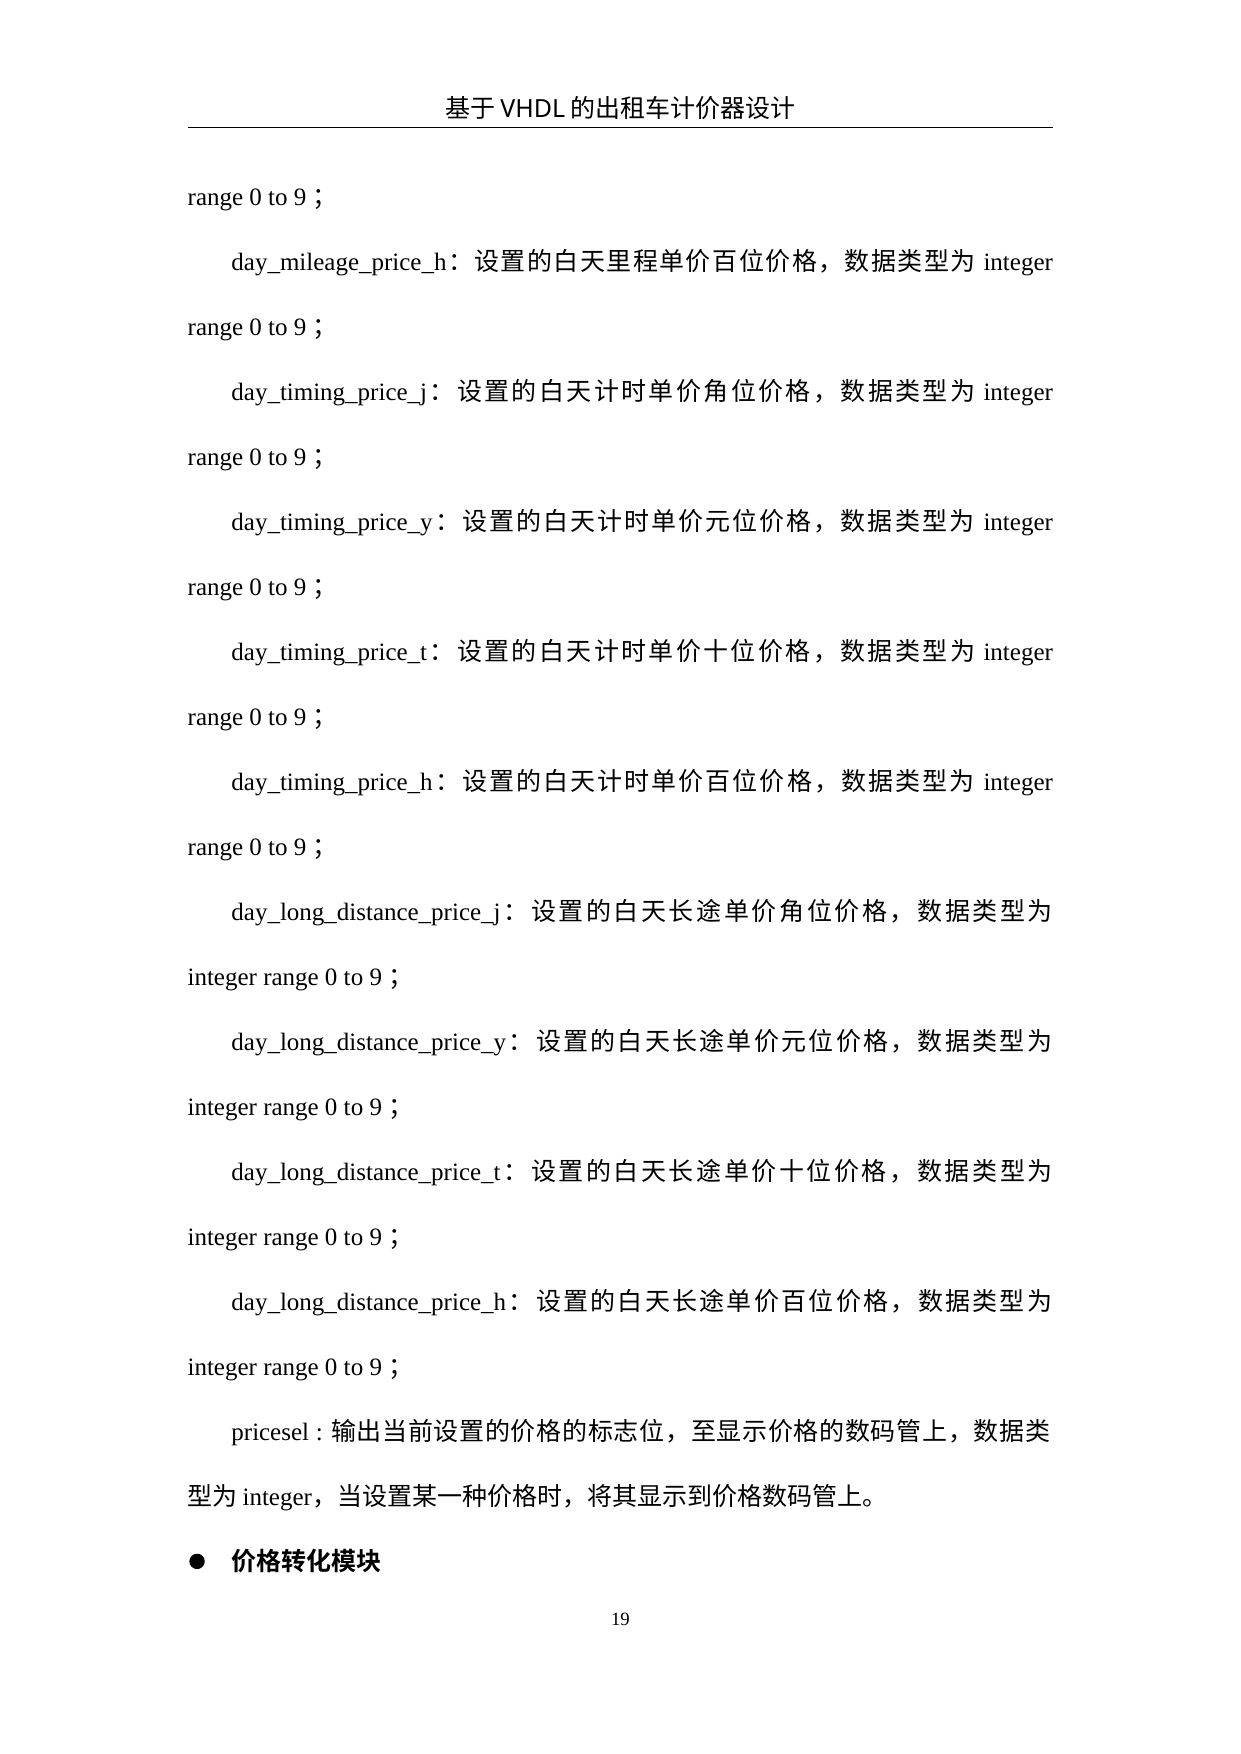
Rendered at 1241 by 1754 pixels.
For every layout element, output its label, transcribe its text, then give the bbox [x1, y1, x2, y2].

text day_timing_price_j：设置的白天计时单价角位价格，数据类型为integer range 0 to 9 ； [187, 357, 1053, 487]
text day_mileage_price_h：设置的白天里程单价百位价格，数据类型为integer range 0 to 9 ； [187, 227, 1053, 357]
text day_timing_price_t：设置的白天计时单价十位价格，数据类型为integer range 0 to 9 ； [187, 617, 1053, 747]
text day_timing_price_y：设置的白天计时单价元位价格，数据类型为integer range 0 to 9 ； [187, 487, 1053, 617]
text day_long_distance_price_j：设置的白天长途单价角位价格，数据类型为integer range 0 to 9 ； [187, 877, 1053, 1007]
text pricesel : 输出当前设置的价格的标志位，至显示价格的数码管上，数据类型为integer，当设置某一种价格时，将其显示到价格数码管上。 [187, 1397, 1053, 1527]
text day_long_distance_price_t：设置的白天长途单价十位价格，数据类型为integer range 0 to 9 ； [187, 1137, 1053, 1267]
text day_long_distance_price_y：设置的白天长途单价元位价格，数据类型为integer range 0 to 9 ； [187, 1007, 1053, 1137]
list 价格转化模块 [187, 1527, 1053, 1592]
text day_long_distance_price_h：设置的白天长途单价百位价格，数据类型为integer range 0 to 9 ； [187, 1267, 1053, 1397]
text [187, 162, 1053, 227]
text day_timing_price_h：设置的白天计时单价百位价格，数据类型为integer range 0 to 9 ； [187, 747, 1053, 877]
